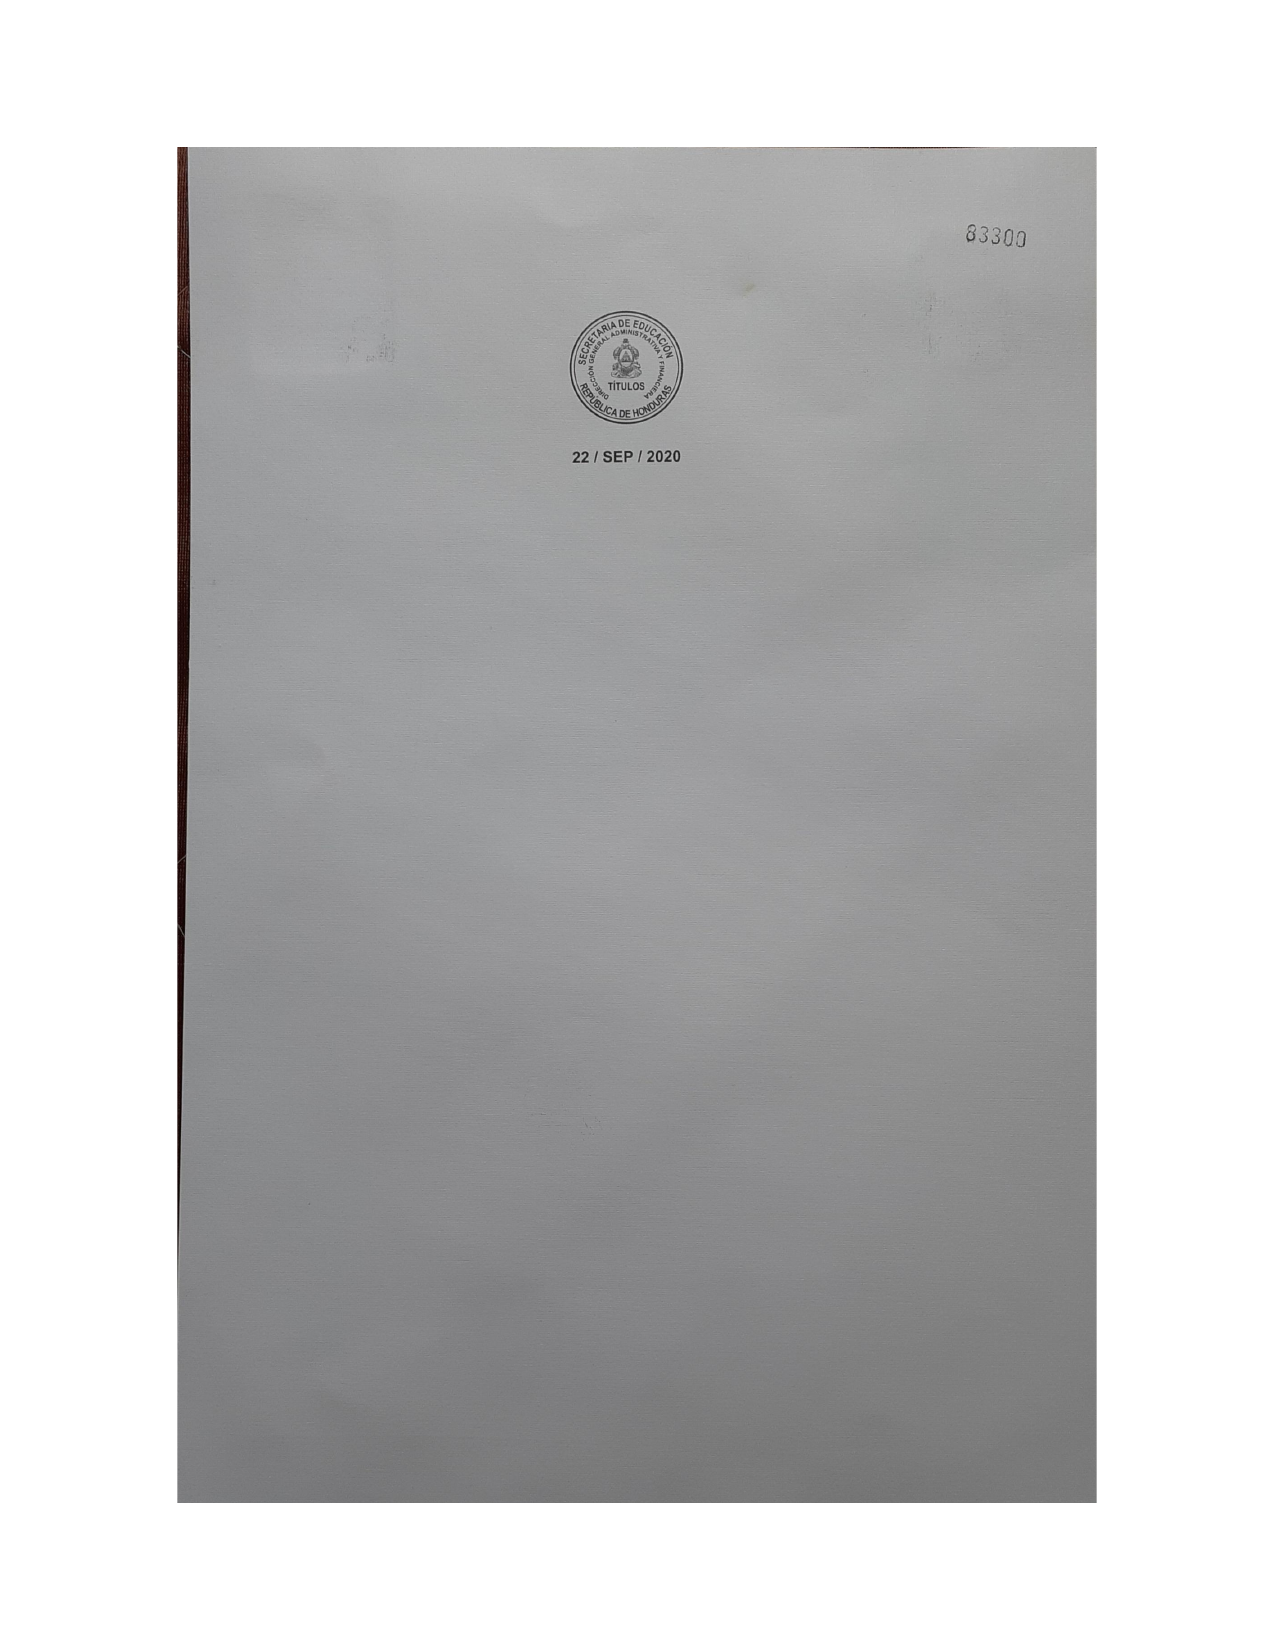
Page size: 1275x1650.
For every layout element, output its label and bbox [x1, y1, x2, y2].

picture [177, 147, 1097, 1503]
